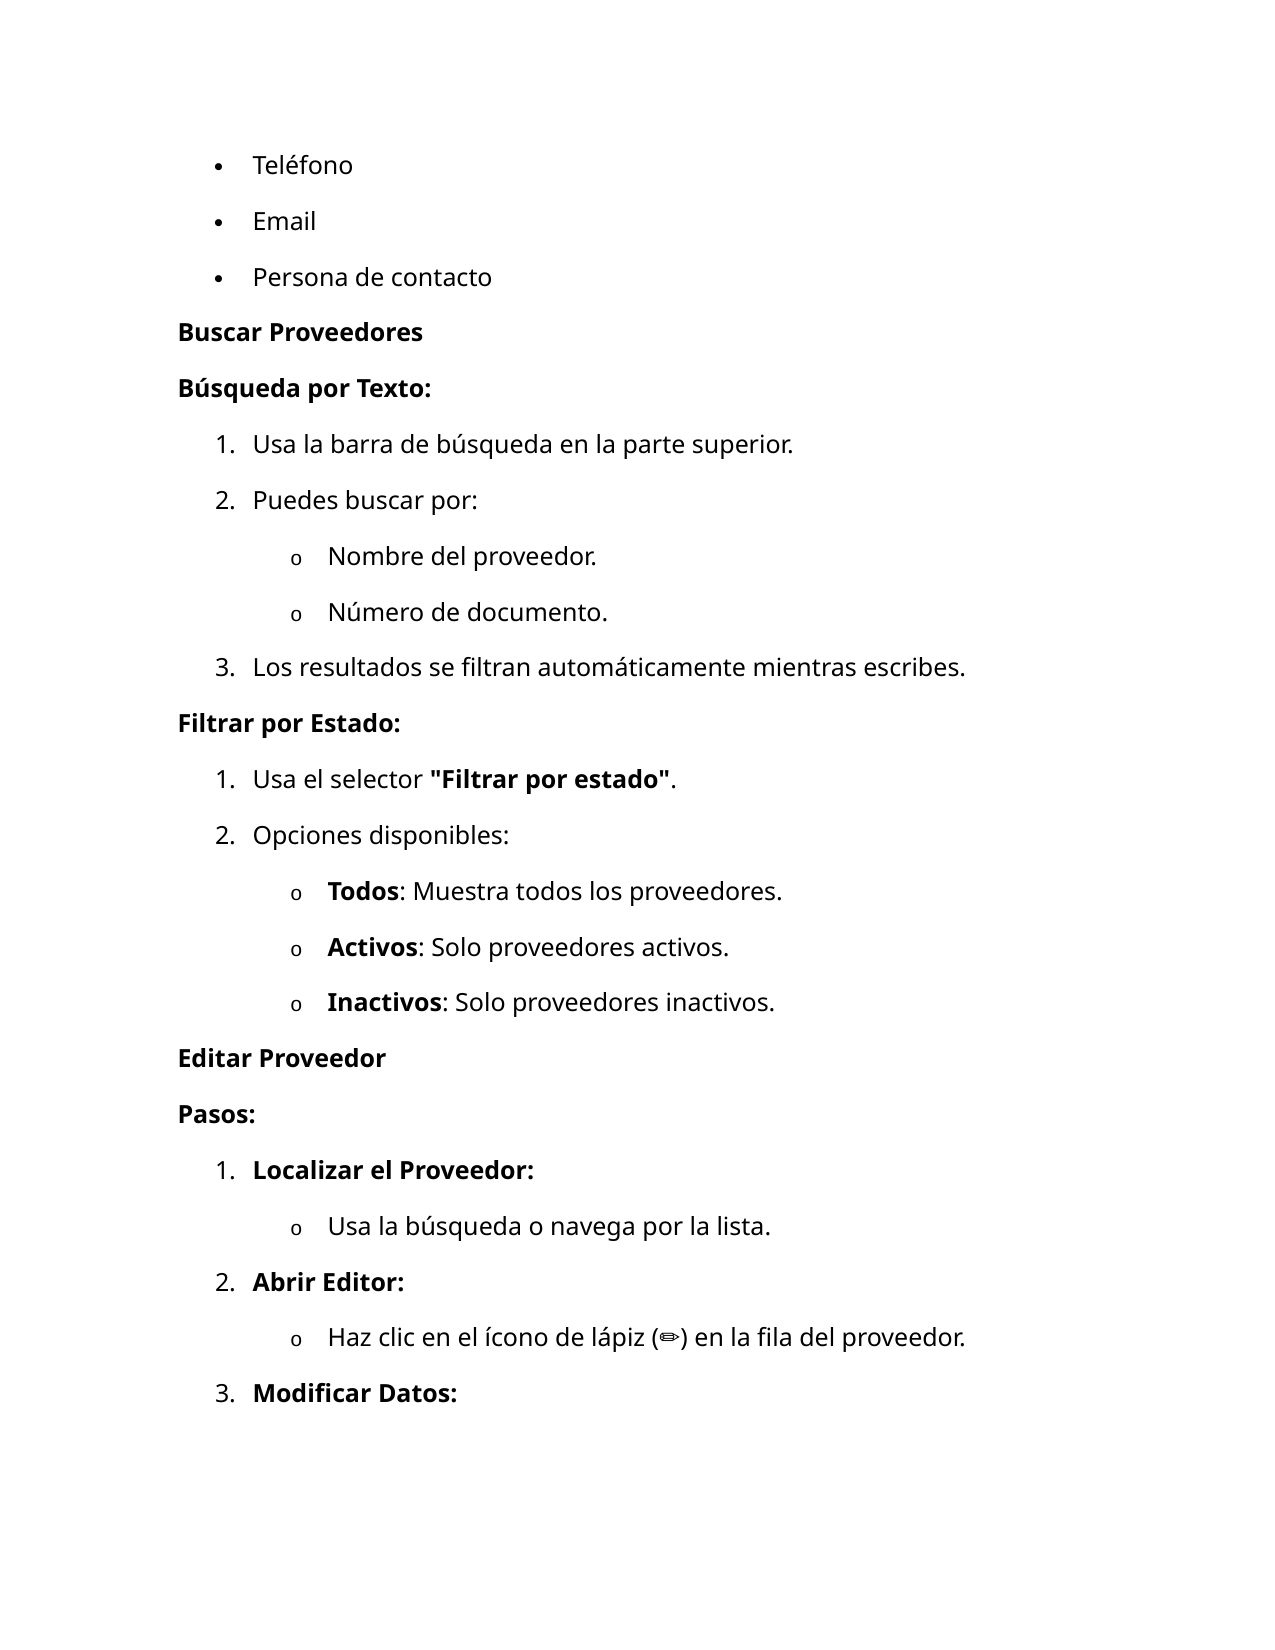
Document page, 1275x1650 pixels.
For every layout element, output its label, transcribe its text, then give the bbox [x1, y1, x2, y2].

text Búsqueda por Texto: [177, 371, 1098, 405]
list Los resultados se filtran automáticamente mientras escribes. [215, 650, 1098, 684]
text Pasos: [177, 1097, 1098, 1131]
list Opciones disponibles: [215, 818, 1098, 852]
list Persona de contacto [215, 259, 1098, 293]
list Modificar Datos: [215, 1376, 1098, 1410]
list Usa el selector "Filtrar por estado". [215, 762, 1098, 796]
list Abrir Editor: [215, 1264, 1098, 1298]
text Buscar Proveedores [177, 315, 1098, 349]
list Usa la barra de búsqueda en la parte superior. [215, 427, 1098, 461]
list Email [215, 203, 1098, 237]
list Puedes buscar por: [215, 483, 1098, 517]
list Número de documento. [290, 594, 1098, 628]
list Inactivos: Solo proveedores inactivos. [290, 985, 1098, 1019]
list Localizar el Proveedor: [215, 1153, 1098, 1187]
list Todos: Muestra todos los proveedores. [290, 873, 1098, 907]
list Haz clic en el ícono de lápiz (✏️) en la fila del proveedor. [290, 1320, 1098, 1354]
list Usa la búsqueda o navega por la lista. [290, 1208, 1098, 1242]
list Activos: Solo proveedores activos. [290, 929, 1098, 963]
text Filtrar por Estado: [177, 706, 1098, 740]
list Nombre del proveedor. [290, 538, 1098, 572]
text Editar Proveedor [177, 1041, 1098, 1075]
list Teléfono [215, 148, 1098, 182]
